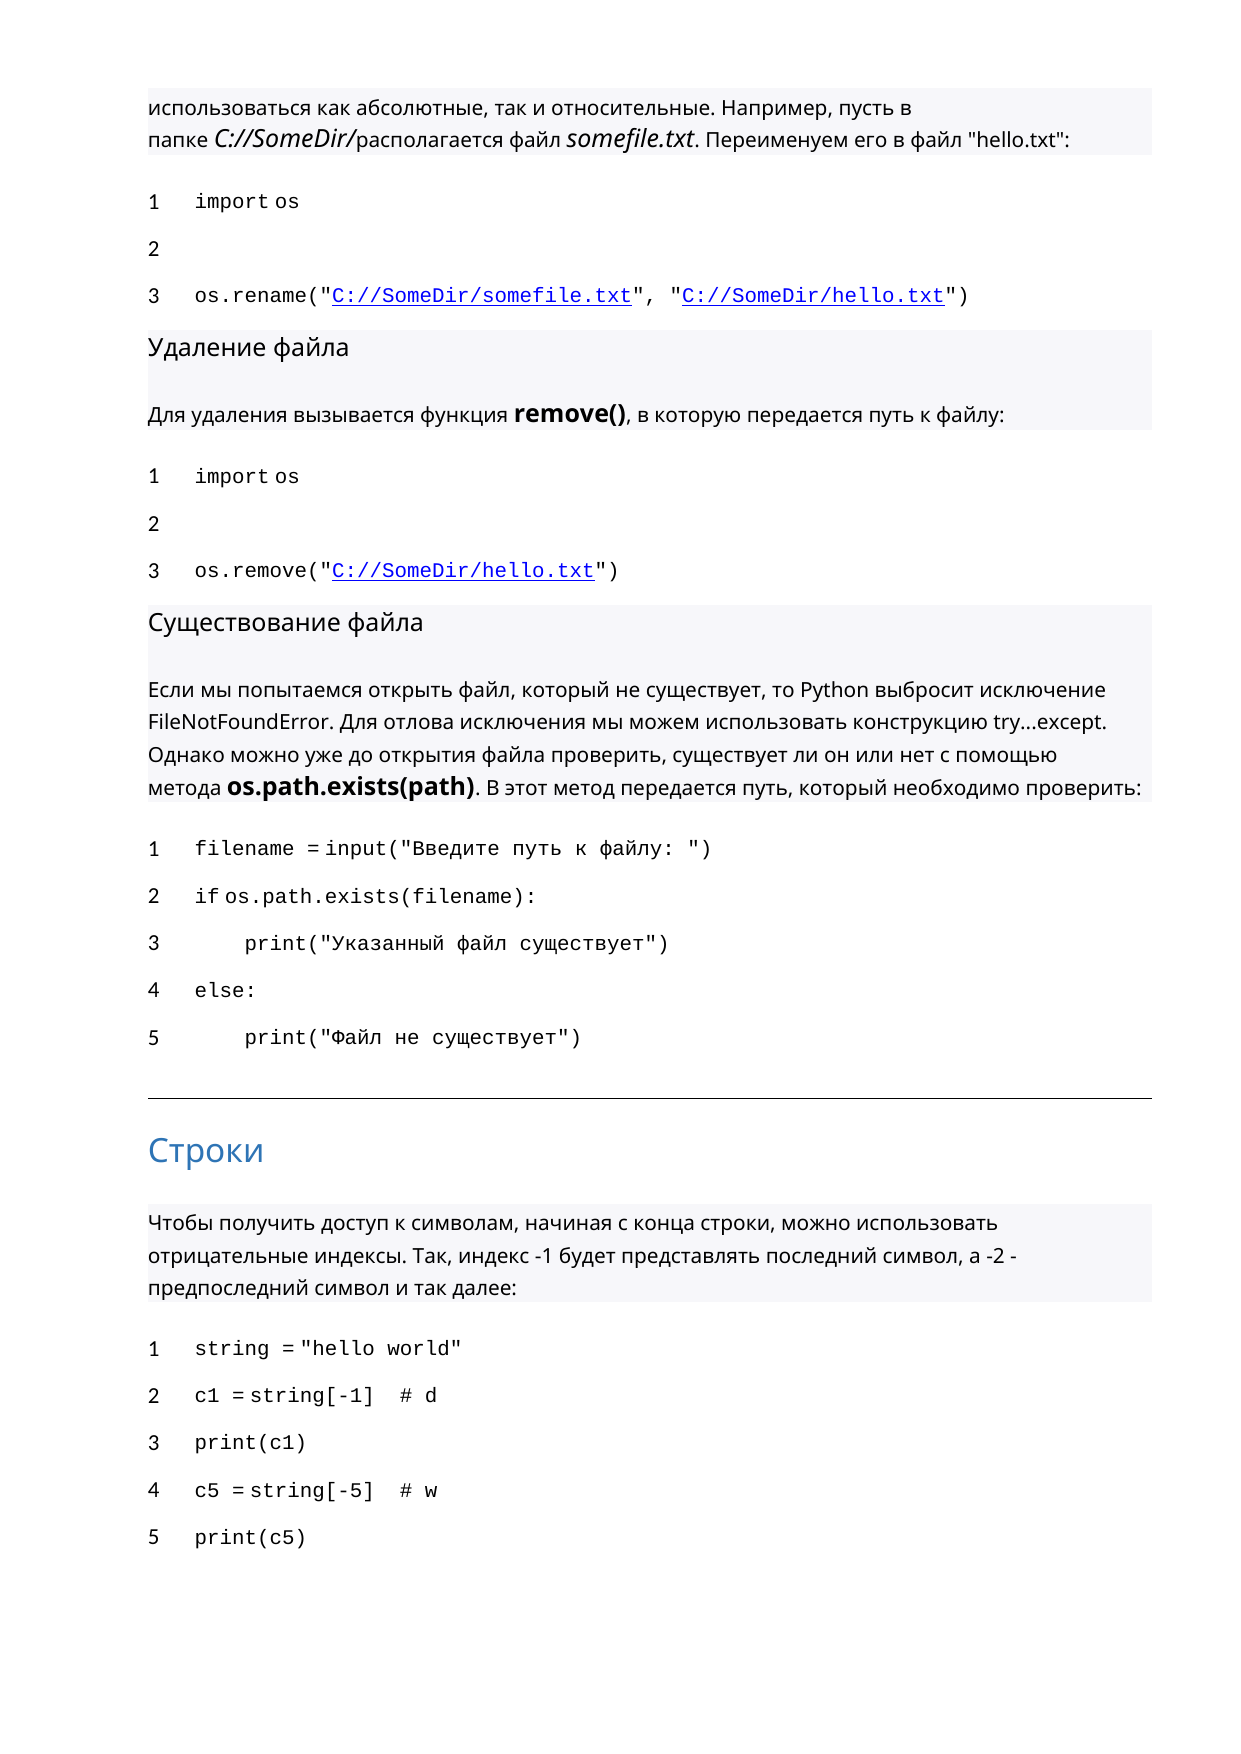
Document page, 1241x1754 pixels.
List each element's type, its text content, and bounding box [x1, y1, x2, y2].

table_header import os os.remove("C://SomeDir/hello.txt") [194, 459, 1240, 601]
table_header 1 2 3 4 5 [148, 1331, 194, 1567]
subtitle Строки [148, 1126, 1152, 1172]
text Если мы попытаемся открыть файл, который не существует, то Python выбросит исключение FileNotFoundError. Для отлова исключения мы можем использовать конструкцию try...except. Однако можно уже до открытия файла проверить, существует ли он или нет с помощью метода os.path.exists(path). В этот метод передается путь, который необходимо проверить: [148, 671, 1152, 802]
subtitle Удаление файла [148, 330, 1152, 364]
subtitle Существование файла [148, 605, 1152, 639]
table_header string = "hello world" c1 = string[-1] # d print(c1) c5 = string[-5] # w print(c5) [194, 1331, 1240, 1567]
table_header filename = input("Введите путь к файлу: ") if os.path.exists(filename): print("Указанный файл существует") else: print("Файл не существует") [194, 832, 1240, 1067]
table_header 1 2 3 4 5 [148, 832, 194, 1067]
text Чтобы получить доступ к символам, начиная с конца строки, можно использовать отрицательные индексы. Так, индекс -1 будет представлять последний символ, а -2 - предпоследний символ и так далее: [148, 1204, 1152, 1302]
table_header import os os.rename("C://SomeDir/somefile.txt", "C://SomeDir/hello.txt") [194, 184, 1240, 326]
text Для удаления вызывается функция remove(), в которую передается путь к файлу: [148, 396, 1152, 430]
table_header 1 2 3 [148, 459, 194, 601]
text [148, 88, 1152, 155]
table_header 1 2 3 [148, 184, 194, 326]
